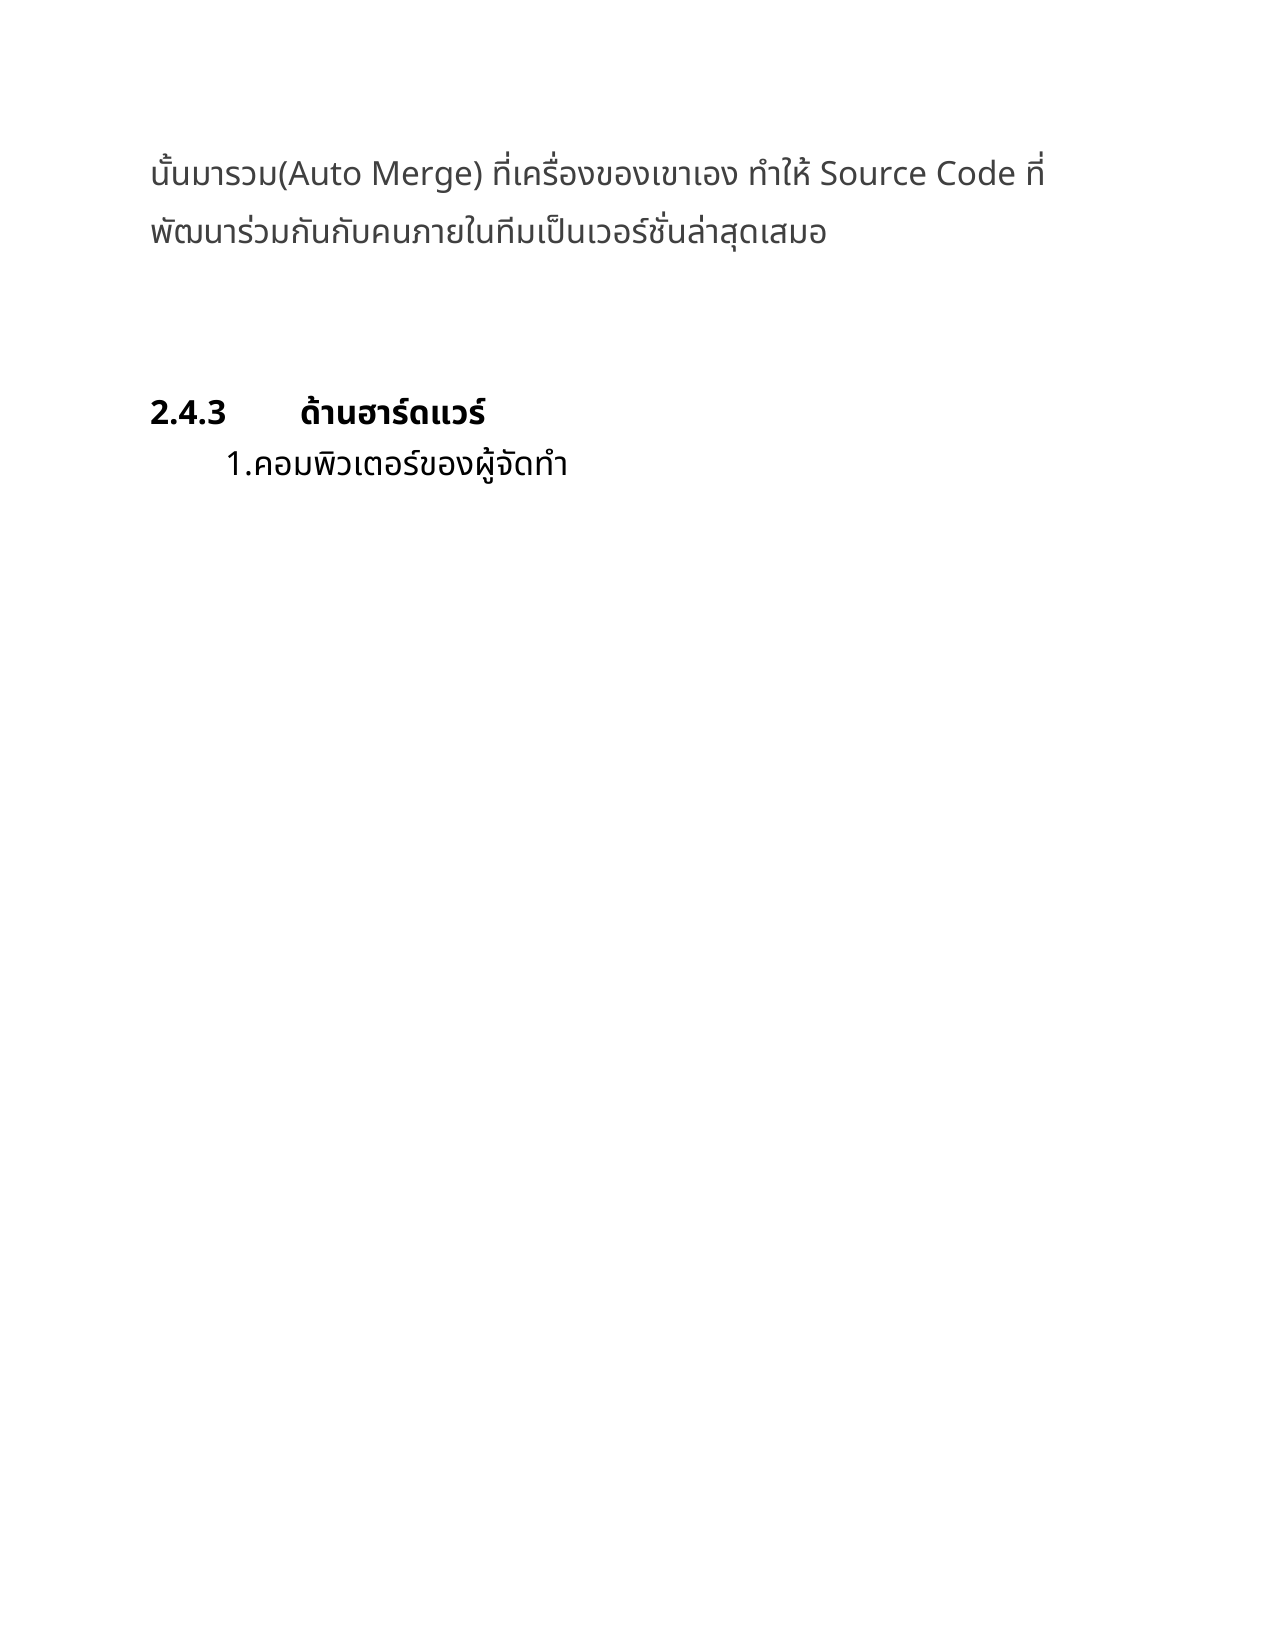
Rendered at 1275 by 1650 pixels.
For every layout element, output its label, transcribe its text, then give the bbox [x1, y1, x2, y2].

list 1.คอมพิวเตอร์ของผู้จัดทำ [225, 439, 1125, 490]
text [150, 150, 1125, 258]
text 2.4.3 ด้านฮาร์ดแวร์ [150, 389, 1125, 439]
